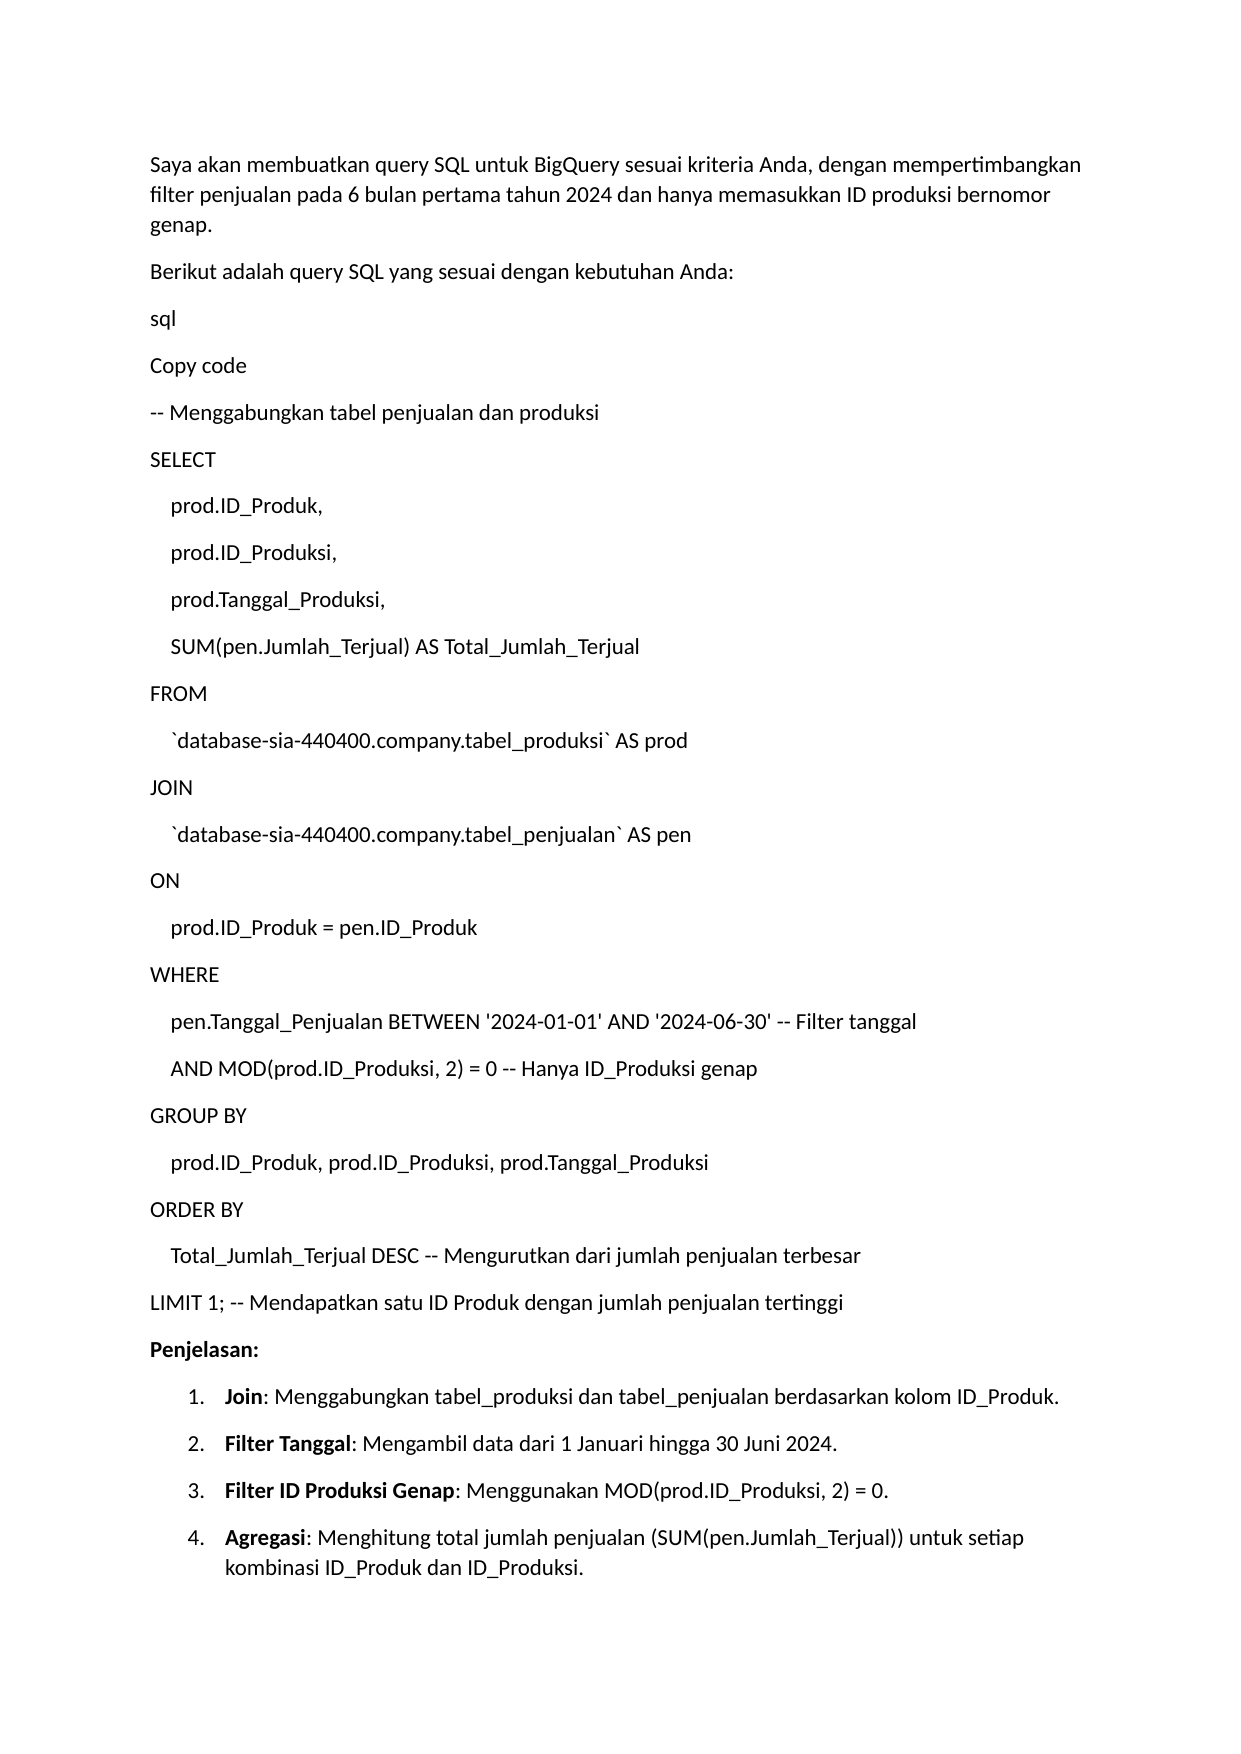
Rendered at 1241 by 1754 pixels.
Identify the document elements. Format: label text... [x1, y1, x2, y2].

text `database-sia-440400.company.tabel_produksi` AS prod [150, 726, 1090, 754]
list Agregasi: Menghitung total jumlah penjualan (SUM(pen.Jumlah_Terjual)) untuk setiap kombinasi ID_Produk dan ID_Produksi. [187, 1523, 1090, 1581]
text SUM(pen.Jumlah_Terjual) AS Total_Jumlah_Terjual [150, 632, 1090, 660]
list Filter ID Produksi Genap: Menggunakan MOD(prod.ID_Produksi, 2) = 0. [187, 1476, 1090, 1504]
text prod.ID_Produk, [150, 492, 1090, 520]
text WHERE [150, 960, 1090, 988]
text Saya akan membuatkan query SQL untuk BigQuery sesuai kriteria Anda, dengan mempertimbangkan filter penjualan pada 6 bulan pertama tahun 2024 dan hanya memasukkan ID produksi bernomor genap. ​​ [150, 150, 1090, 238]
text Total_Jumlah_Terjual DESC -- Mengurutkan dari jumlah penjualan terbesar [150, 1242, 1090, 1270]
text prod.ID_Produksi, [150, 538, 1090, 567]
text Penjelasan: [150, 1335, 1090, 1363]
text Berikut adalah query SQL yang sesuai dengan kebutuhan Anda: [150, 257, 1090, 285]
text GROUP BY [150, 1101, 1090, 1129]
text prod.ID_Produk = pen.ID_Produk [150, 913, 1090, 942]
text AND MOD(prod.ID_Produksi, 2) = 0 -- Hanya ID_Produksi genap [150, 1054, 1090, 1082]
text LIMIT 1; -- Mendapatkan satu ID Produk dengan jumlah penjualan tertinggi [150, 1288, 1090, 1317]
text FROM [150, 679, 1090, 707]
text ORDER BY [150, 1195, 1090, 1223]
text pen.Tanggal_Penjualan BETWEEN '2024-01-01' AND '2024-06-30' -- Filter tanggal [150, 1007, 1090, 1035]
text ON [150, 867, 1090, 895]
list Join: Menggabungkan tabel_produksi dan tabel_penjualan berdasarkan kolom ID_Produk. [187, 1382, 1090, 1410]
text `database-sia-440400.company.tabel_penjualan` AS pen [150, 820, 1090, 848]
text Copy code [150, 351, 1090, 379]
text JOIN [150, 773, 1090, 801]
text SELECT [150, 445, 1090, 473]
text -- Menggabungkan tabel penjualan dan produksi [150, 398, 1090, 426]
text prod.Tanggal_Produksi, [150, 585, 1090, 613]
text sql [150, 304, 1090, 332]
text prod.ID_Produk, prod.ID_Produksi, prod.Tanggal_Produksi [150, 1148, 1090, 1176]
list Filter Tanggal: Mengambil data dari 1 Januari hingga 30 Juni 2024. [187, 1429, 1090, 1457]
